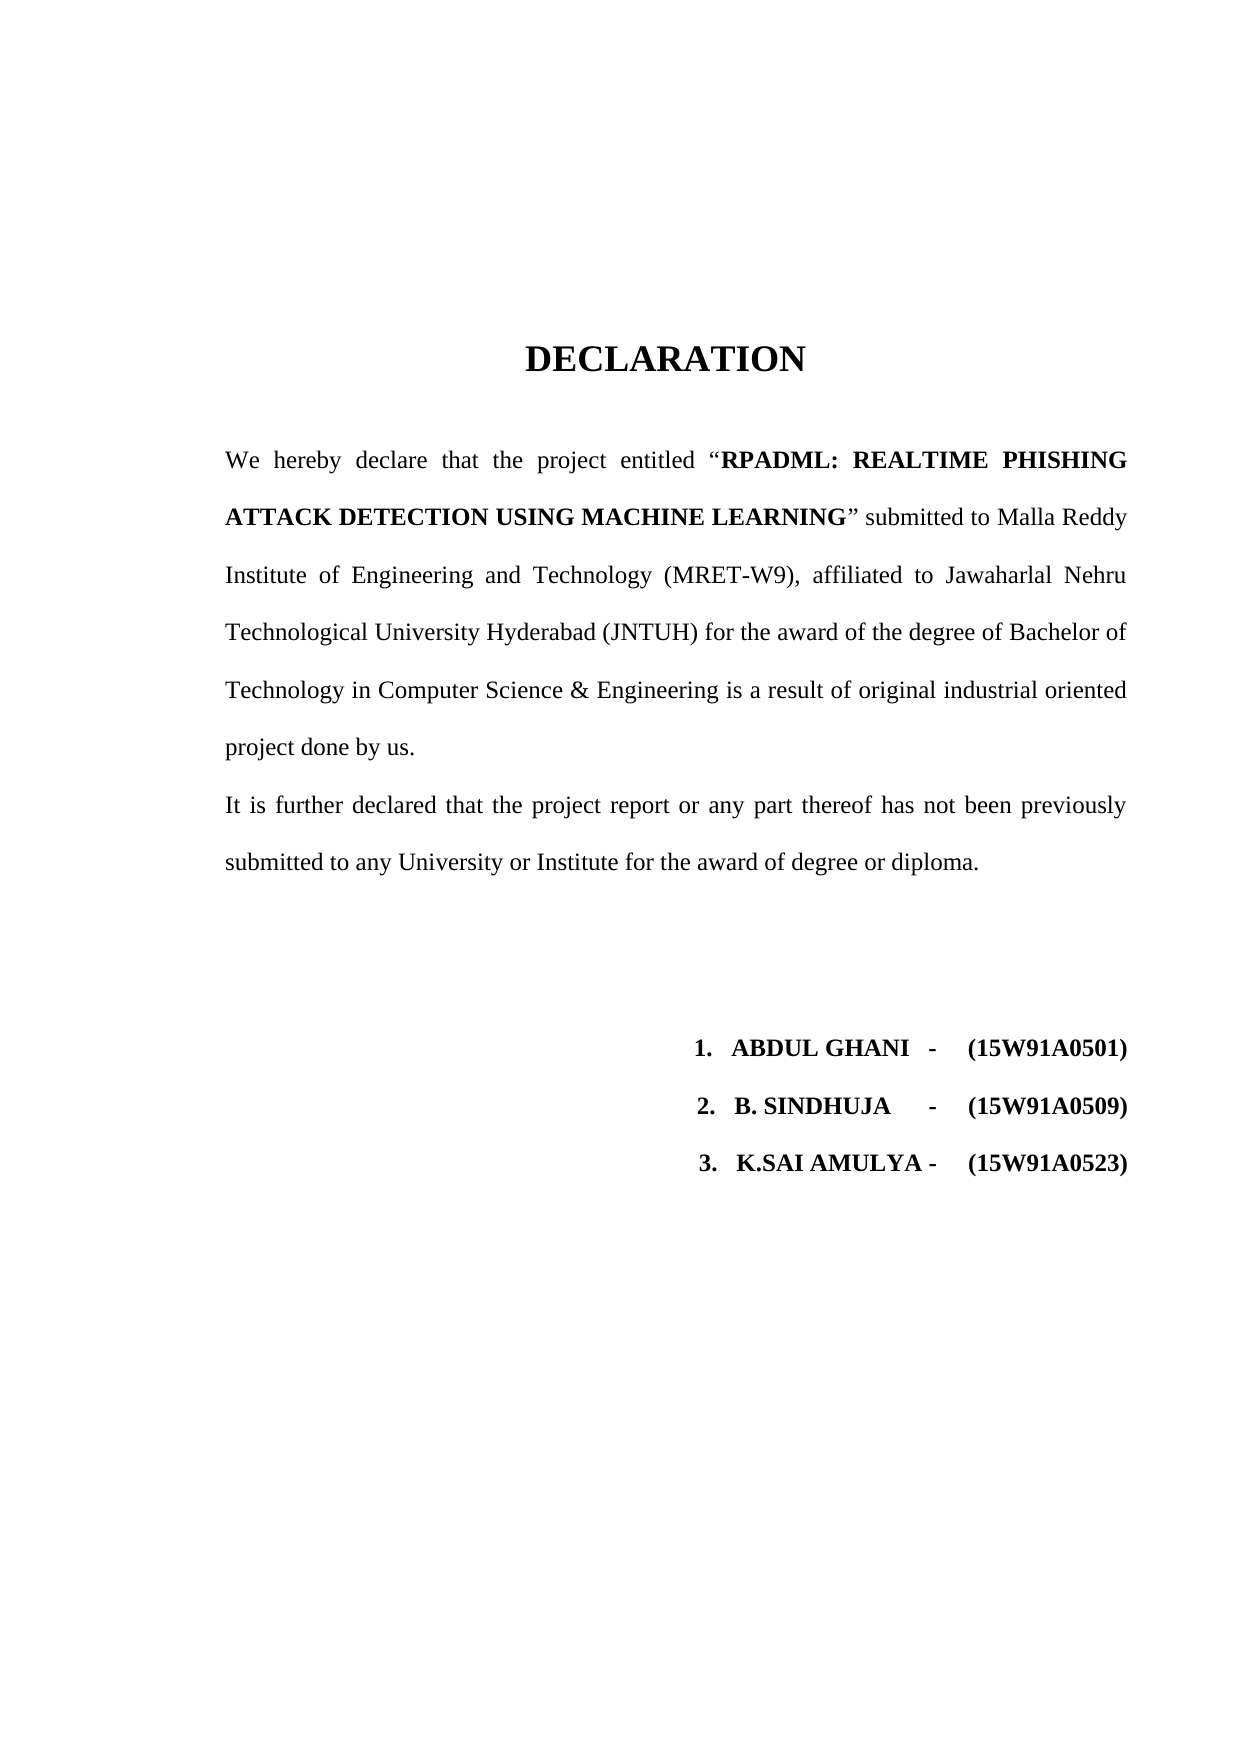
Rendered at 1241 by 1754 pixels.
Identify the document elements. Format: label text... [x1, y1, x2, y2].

text DECLARATION [450, 337, 1128, 380]
list B. SINDHUJA - (15W91A0509) [262, 1091, 1128, 1119]
text It is further declared that the project report or any part thereof has not been previously submitted to any University or Institute for the award of degree or diploma. [225, 790, 1128, 876]
list ABDUL GHANI - (15W91A0501) [262, 1033, 1128, 1062]
list K.SAI AMULYA - (15W91A0523) [262, 1148, 1128, 1177]
text We hereby declare that the project entitled “RPADML: REALTIME PHISHING ATTACK DETECTION USING MACHINE LEARNING” submitted to Malla Reddy Institute of Engineering and Technology (MRET-W9), affiliated to Jawaharlal Nehru Technological University Hyderabad (JNTUH) for the award of the degree of Bachelor of Technology in Computer Science & Engineering is a result of original industrial oriented project done by us. [225, 445, 1128, 761]
